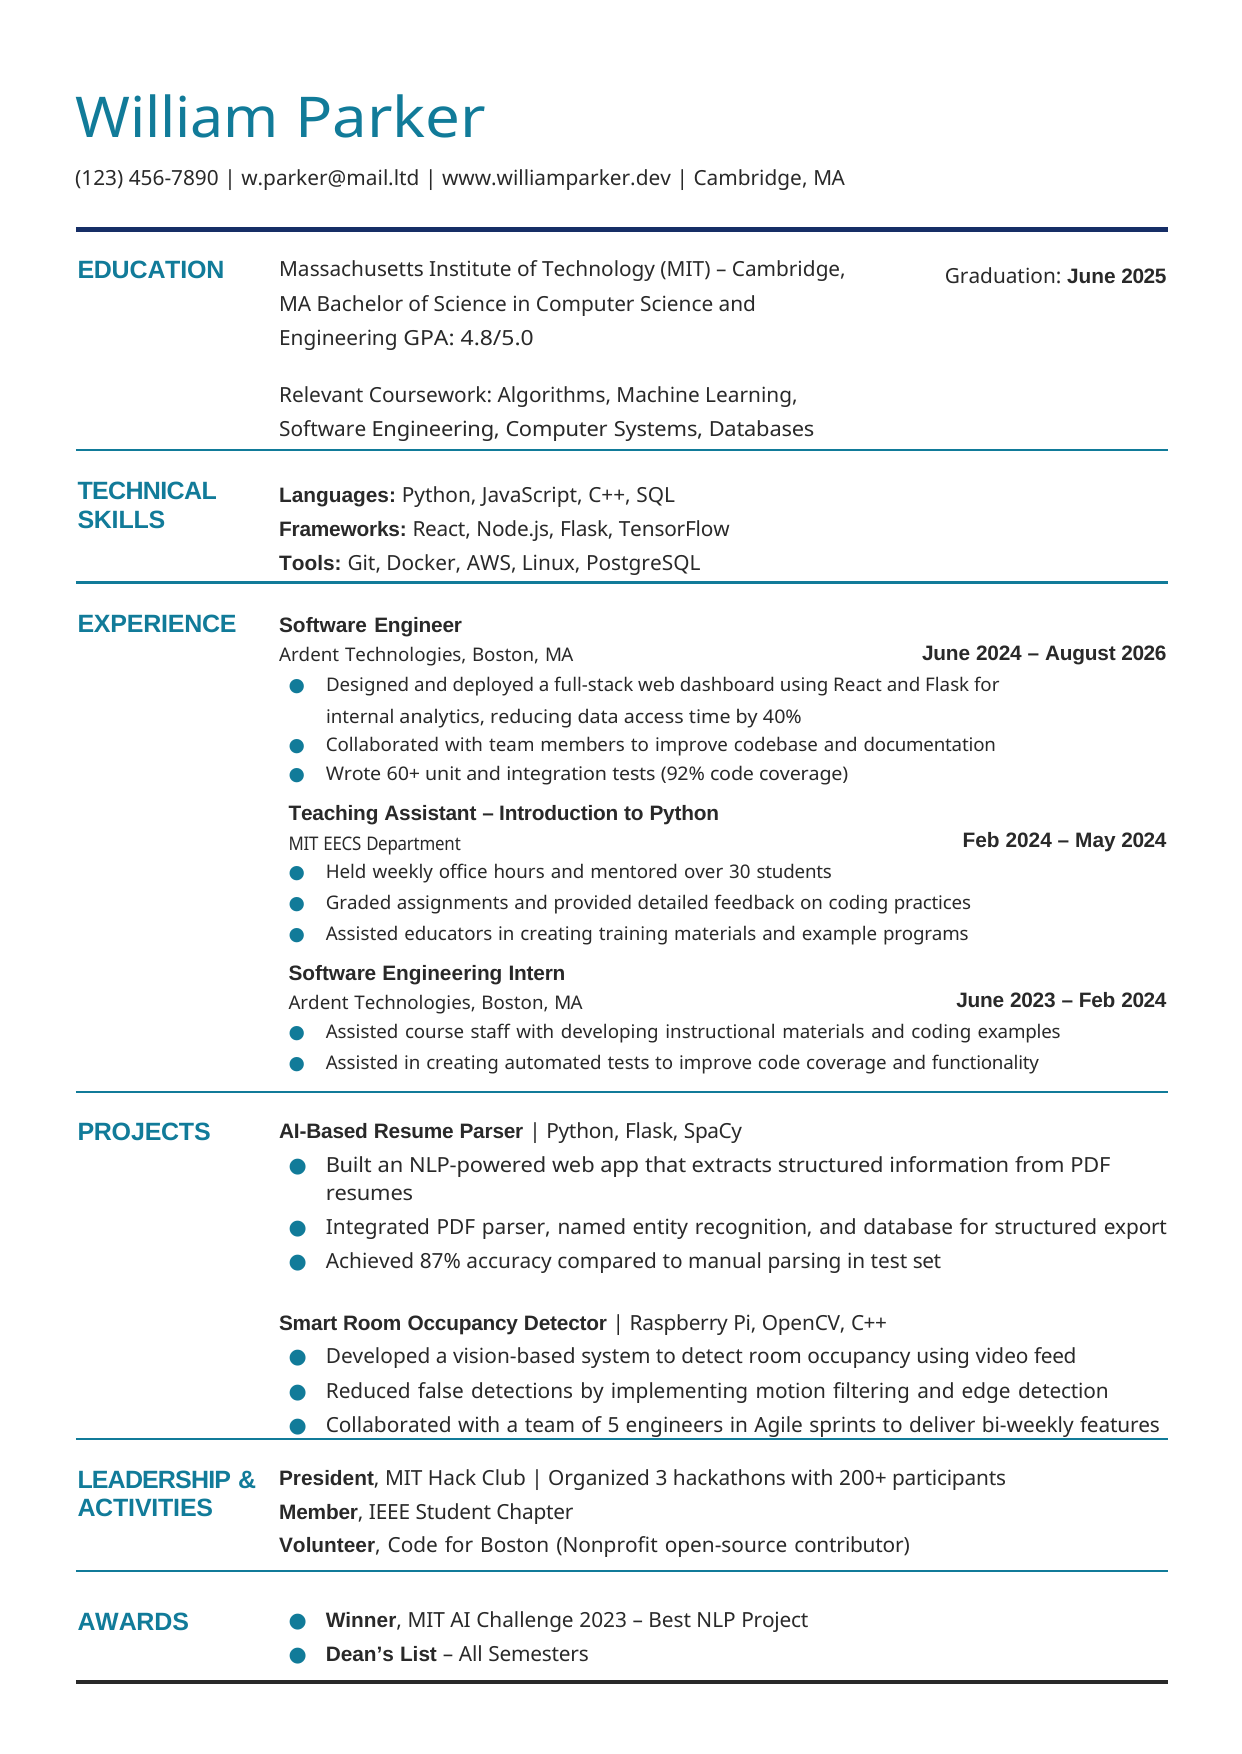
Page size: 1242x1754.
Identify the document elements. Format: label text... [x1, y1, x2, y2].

table_cell Assisted course staff with developing instructional materials and coding examples Assisted in creating automated tests to improve code coverage and functionality [267, 1015, 1167, 1091]
text (123) 456-7890 | w.parker@mail.ltd | www.williamparker.dev | Cambridge, MA [75, 163, 1168, 192]
table_cell Ardent Technologies, Boston, MA [267, 637, 895, 667]
table_cell AWARDS [76, 1572, 267, 1679]
table_cell June 2024 – August 2026 [895, 637, 1167, 667]
table_header Graduation: June 2025 [895, 232, 1167, 448]
table_cell Designed and deployed a full-stack web dashboard using React and Flask for internal analytics, reducing data access time by 40% Collaborated with team members to improve codebase and documentation Wrote 60+ unit and integration tests (92% code coverage) [267, 667, 1167, 786]
table_cell Held weekly office hours and mentored over 30 students Graded assignments and provided detailed feedback on coding practices Assisted educators in creating training materials and example programs [267, 855, 1167, 946]
table_cell Ardent Technologies, Boston, MA [267, 985, 895, 1015]
table_cell LEADERSHIP & ACTIVITIES [76, 1440, 267, 1569]
table_cell EXPERIENCE [76, 584, 267, 1091]
title William Parker [75, 77, 1168, 154]
table_cell Software Engineering Intern [267, 946, 1167, 985]
table_cell Feb 2024 – May 2024 [895, 825, 1167, 855]
table_header Massachusetts Institute of Technology (MIT) – Cambridge, MA Bachelor of Science in Computer Science and Engineering GPA: 4.8/5.0 Relevant Coursework: Algorithms, Machine Learning, Software Engineering, Computer Systems, Databases [267, 232, 895, 448]
table_cell Winner, MIT AI Challenge 2023 – Best NLP Project Dean’s List – All Semesters [267, 1572, 1167, 1679]
table_cell AI-Based Resume Parser | Python, Flask, SpaCy Built an NLP-powered web app that extracts structured information from PDF resumes Integrated PDF parser, named entity recognition, and database for structured export Achieved 87% accuracy compared to manual parsing in test set Smart Room Occupancy Detector | Raspberry Pi, OpenCV, C++ Developed a vision-based system to detect room occupancy using video feed Reduced false detections by implementing motion filtering and edge detection Collaborated with a team of 5 engineers in Agile sprints to deliver bi-weekly features [267, 1093, 1167, 1438]
table_cell President, MIT Hack Club | Organized 3 hackathons with 200+ participants Member, IEEE Student Chapter Volunteer, Code for Boston (Nonprofit open-source contributor) [267, 1440, 1167, 1569]
table_header EDUCATION [76, 232, 267, 448]
table_cell Teaching Assistant – Introduction to Python [267, 786, 1167, 825]
table_cell Languages: Python, JavaScript, C++, SQL Frameworks: React, Node.js, Flask, TensorFlow Tools: Git, Docker, AWS, Linux, PostgreSQL [267, 451, 1167, 581]
table_cell MIT EECS Department [267, 825, 895, 855]
table_cell June 2023 – Feb 2024 [895, 985, 1167, 1015]
table_cell PROJECTS [76, 1093, 267, 1438]
table_cell Software Engineer [267, 584, 1167, 637]
table_cell TECHNICAL SKILLS [76, 451, 267, 581]
